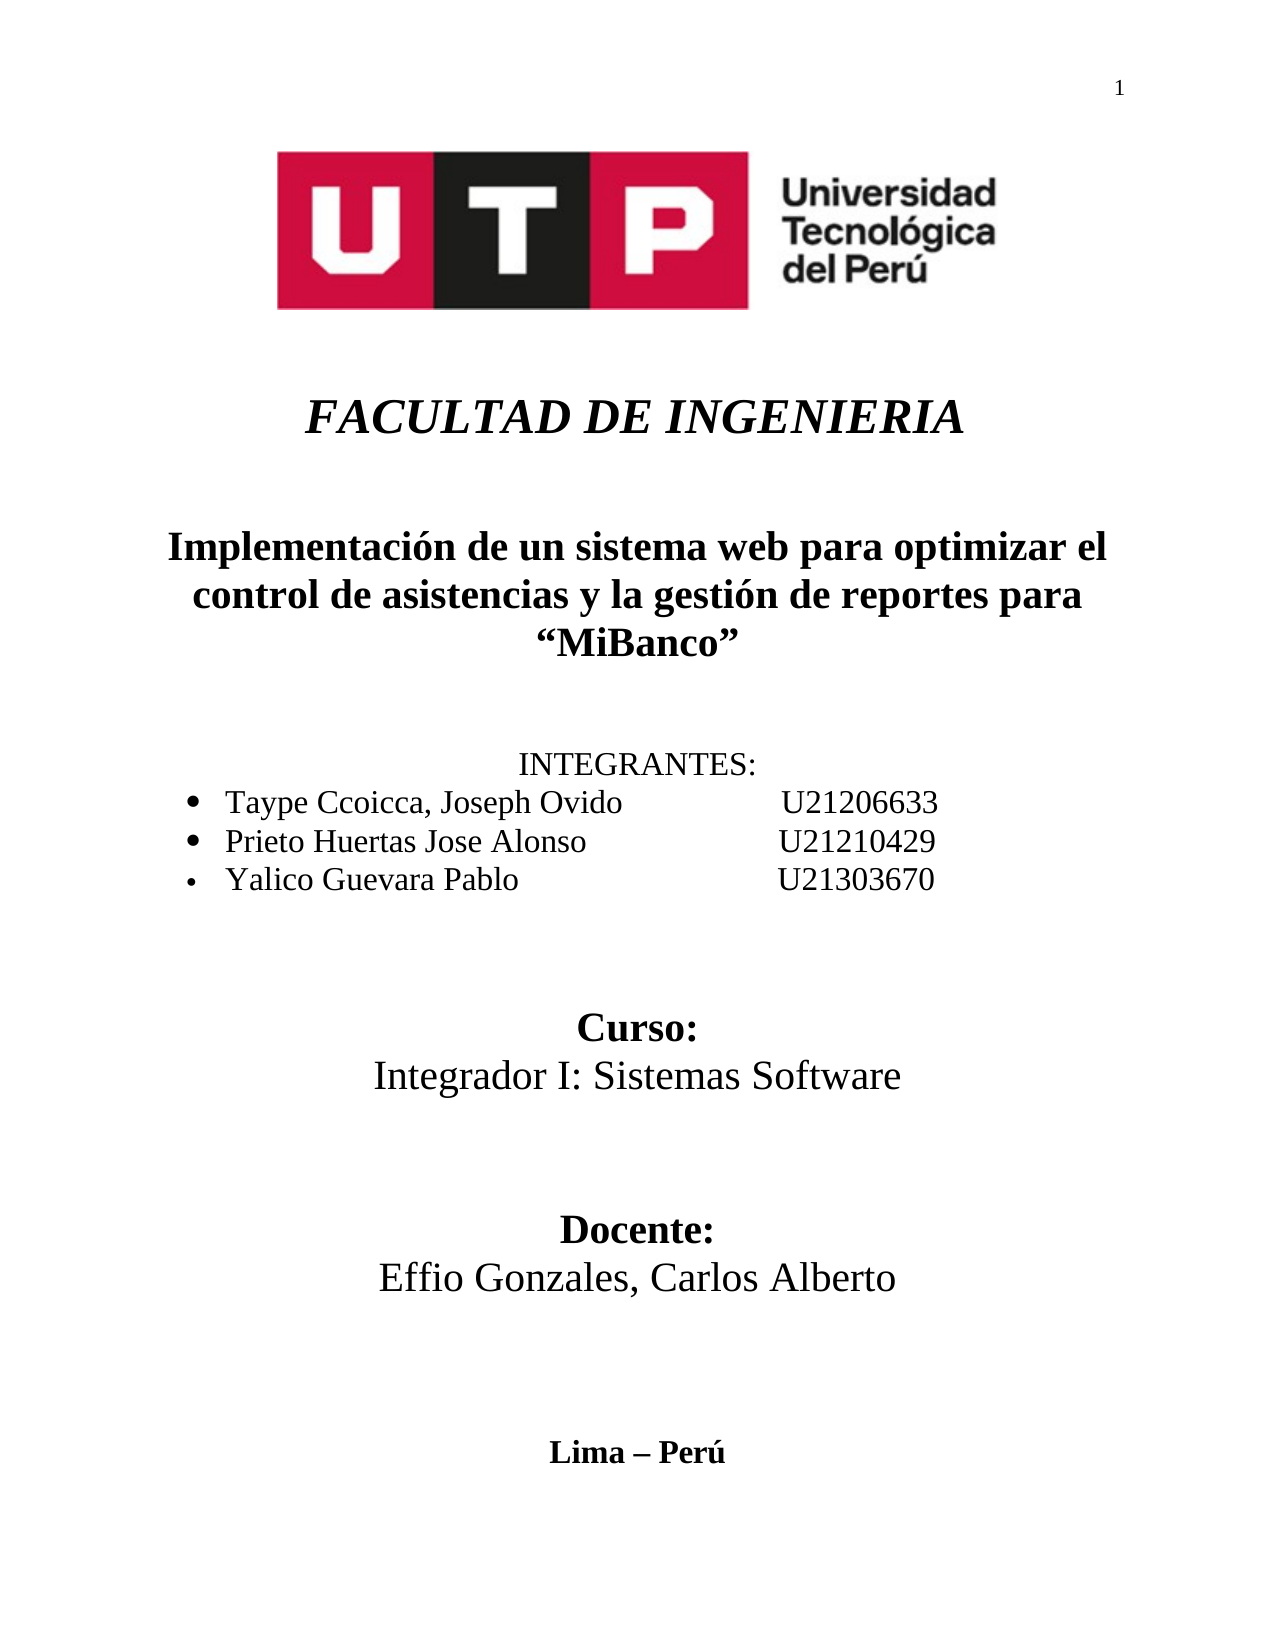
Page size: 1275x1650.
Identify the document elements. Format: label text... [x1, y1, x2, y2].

text Lima – Perú [418, 1432, 856, 1470]
text Docente: [418, 1204, 856, 1252]
text Effio Gonzales, Carlos Alberto [150, 1252, 1125, 1300]
text INTEGRANTES: [150, 744, 1125, 782]
list Yalico Guevara Pablo U21303670 [187, 859, 1125, 897]
picture [277, 151, 998, 310]
text Integrador I: Sistemas Software [150, 1051, 1125, 1099]
list Taype Ccoicca, Joseph Ovido U21206633 [187, 782, 1125, 821]
list Prieto Huertas Jose Alonso U21210429 [187, 821, 1125, 859]
text Implementación de un sistema web para optimizar el control de asistencias y la gestión de reportes para “MiBanco” [150, 521, 1125, 665]
text FACULTAD DE INGENIERIA [150, 387, 1125, 445]
text Curso: [150, 1003, 1125, 1051]
